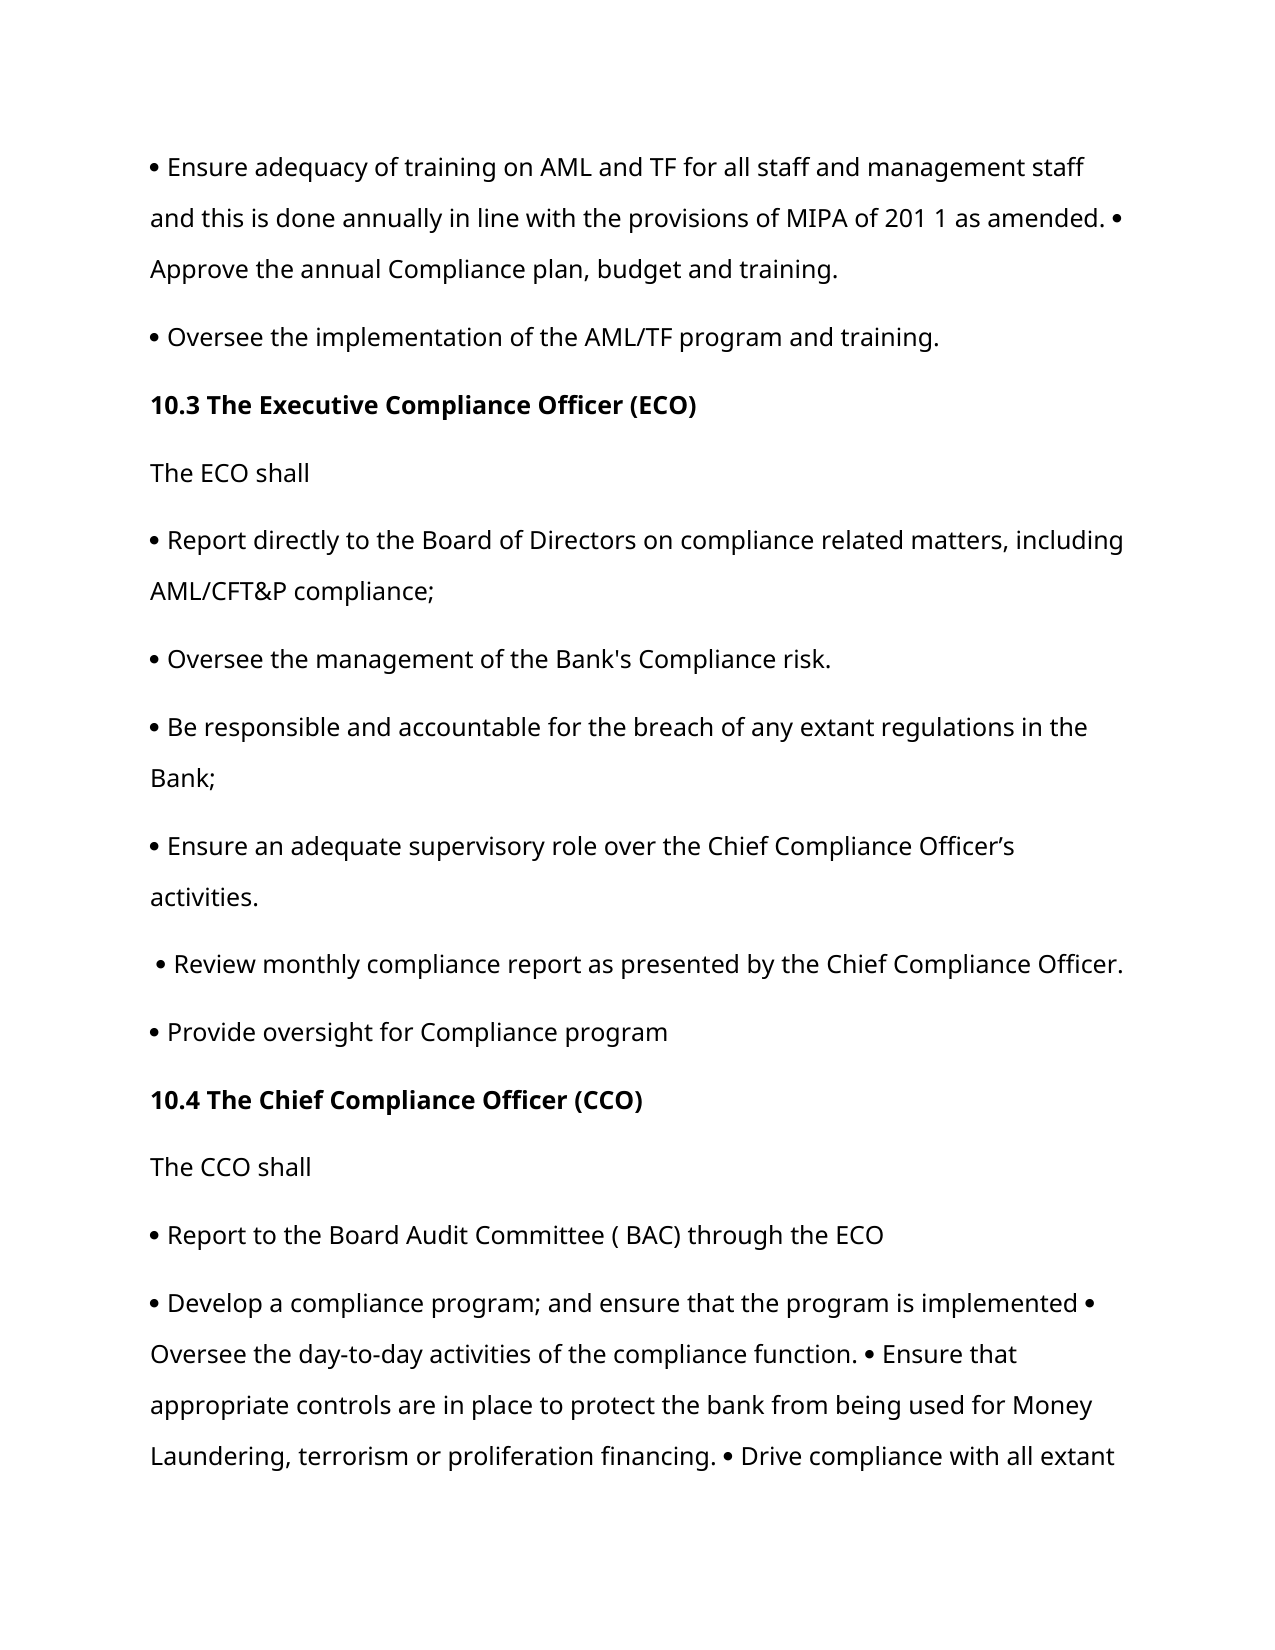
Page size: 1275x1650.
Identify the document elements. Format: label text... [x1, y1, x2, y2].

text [150, 1285, 1125, 1473]
text Provide oversight for Compliance program [150, 1014, 1125, 1049]
text The ECO shall [150, 455, 1125, 489]
text The CCO shall [150, 1150, 1125, 1184]
text 10.3 The Executive Compliance Officer (ECO) [150, 387, 1125, 422]
text 10.4 The Chief Compliance Officer (CCO) [150, 1082, 1125, 1116]
text Oversee the implementation of the AML/TF program and training. [150, 320, 1125, 354]
text Ensure adequacy of training on AML and TF for all staff and management staff and this is done annually in line with the provisions of MIPA of 201 1 as amended. Approve the annual Compliance plan, budget and training. [150, 150, 1125, 286]
text Review monthly compliance report as presented by the Chief Compliance Officer. [150, 947, 1125, 981]
text Be responsible and accountable for the breach of any extant regulations in the Bank; [150, 709, 1125, 794]
text Ensure an adequate supervisory role over the Chief Compliance Officer’s activities. [150, 828, 1125, 913]
text Oversee the management of the Bank's Compliance risk. [150, 642, 1125, 676]
text Report directly to the Board of Directors on compliance related matters, including AML/CFT&P compliance; [150, 523, 1125, 608]
text Report to the Board Audit Committee ( BAC) through the ECO [150, 1218, 1125, 1252]
